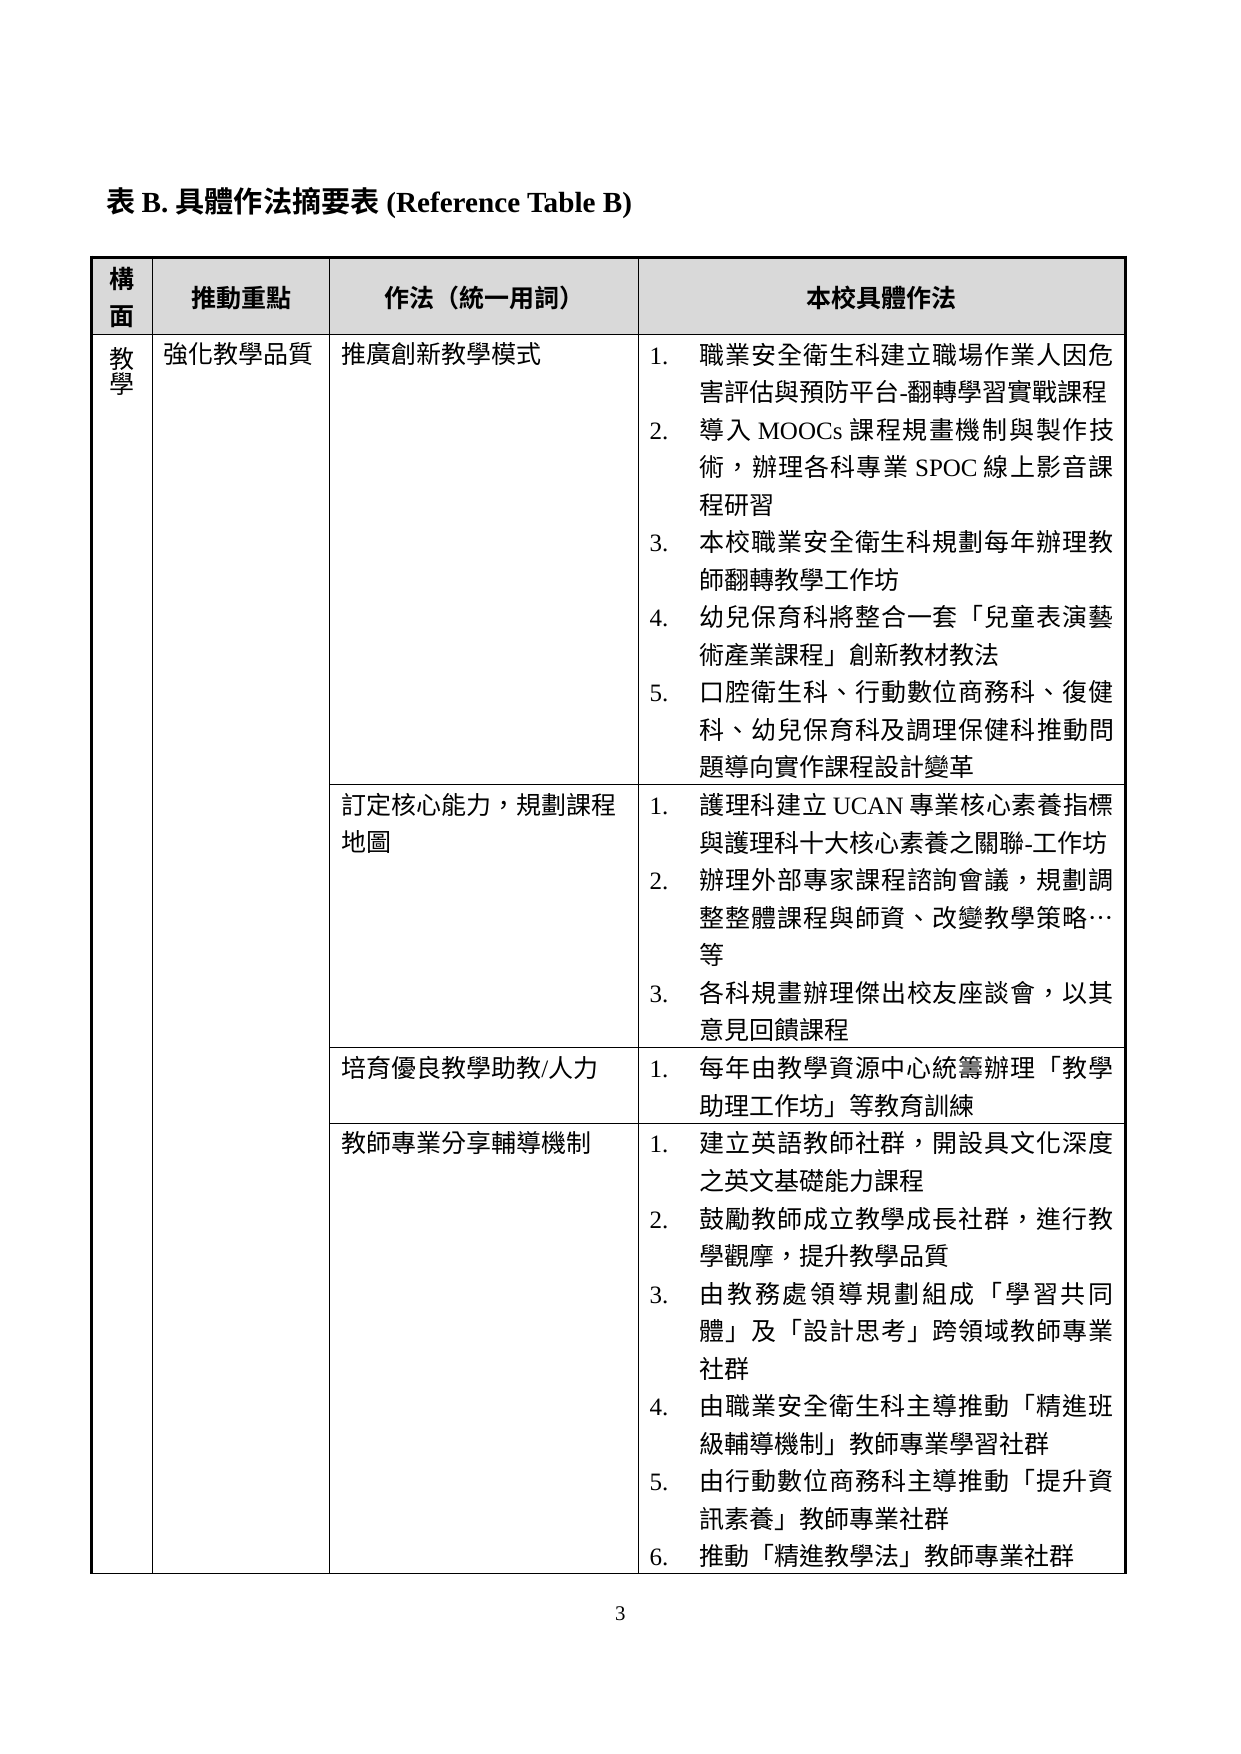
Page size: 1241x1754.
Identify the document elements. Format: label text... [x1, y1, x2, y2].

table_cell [639, 1124, 1124, 1573]
table_cell 護理科建立UCAN專業核心素養指標與護理科十大核心素養之關聯-工作坊 辦理外部專家課程諮詢會議，規劃調整整體課程與師資、改變教學策略…等 各科規畫辦理傑出校友座談會，以其意見回饋課程 [639, 785, 1124, 1047]
table_cell 職業安全衛生科建立職場作業人因危害評估與預防平台-翻轉學習實戰課程 導入MOOCs課程規畫機制與製作技術，辦理各科專業SPOC線上影音課程研習 本校職業安全衛生科規劃每年辦理教師翻轉教學工作坊 幼兒保育科將整合一套「兒童表演藝術產業課程」創新教材教法 口腔衛生科、行動數位商務科、復健科、幼兒保育科及調理保健科推動問題導向實作課程設計變革 [639, 335, 1124, 784]
table_cell 訂定核心能力，規劃課程地圖 [330, 785, 638, 1047]
table_cell 推廣創新教學模式 [330, 335, 638, 784]
table_cell 培育優良教學助教/人力 [330, 1048, 638, 1123]
table_header 推動重點 [153, 259, 329, 334]
table_header 構面 [93, 259, 152, 334]
text 表B. 具體作法摘要表 (Reference Table B) [106, 162, 1134, 237]
table_cell 教學 [93, 335, 152, 1573]
table_cell 教師專業分享輔導機制 [330, 1124, 638, 1573]
table_header 本校具體作法 [639, 259, 1124, 334]
table_header 作法（統一用詞） [330, 259, 638, 334]
table_cell 強化教學品質 [153, 335, 329, 1573]
table_cell 每年由教學資源中心統籌辦理「教學助理工作坊」等教育訓練 [639, 1048, 1124, 1123]
